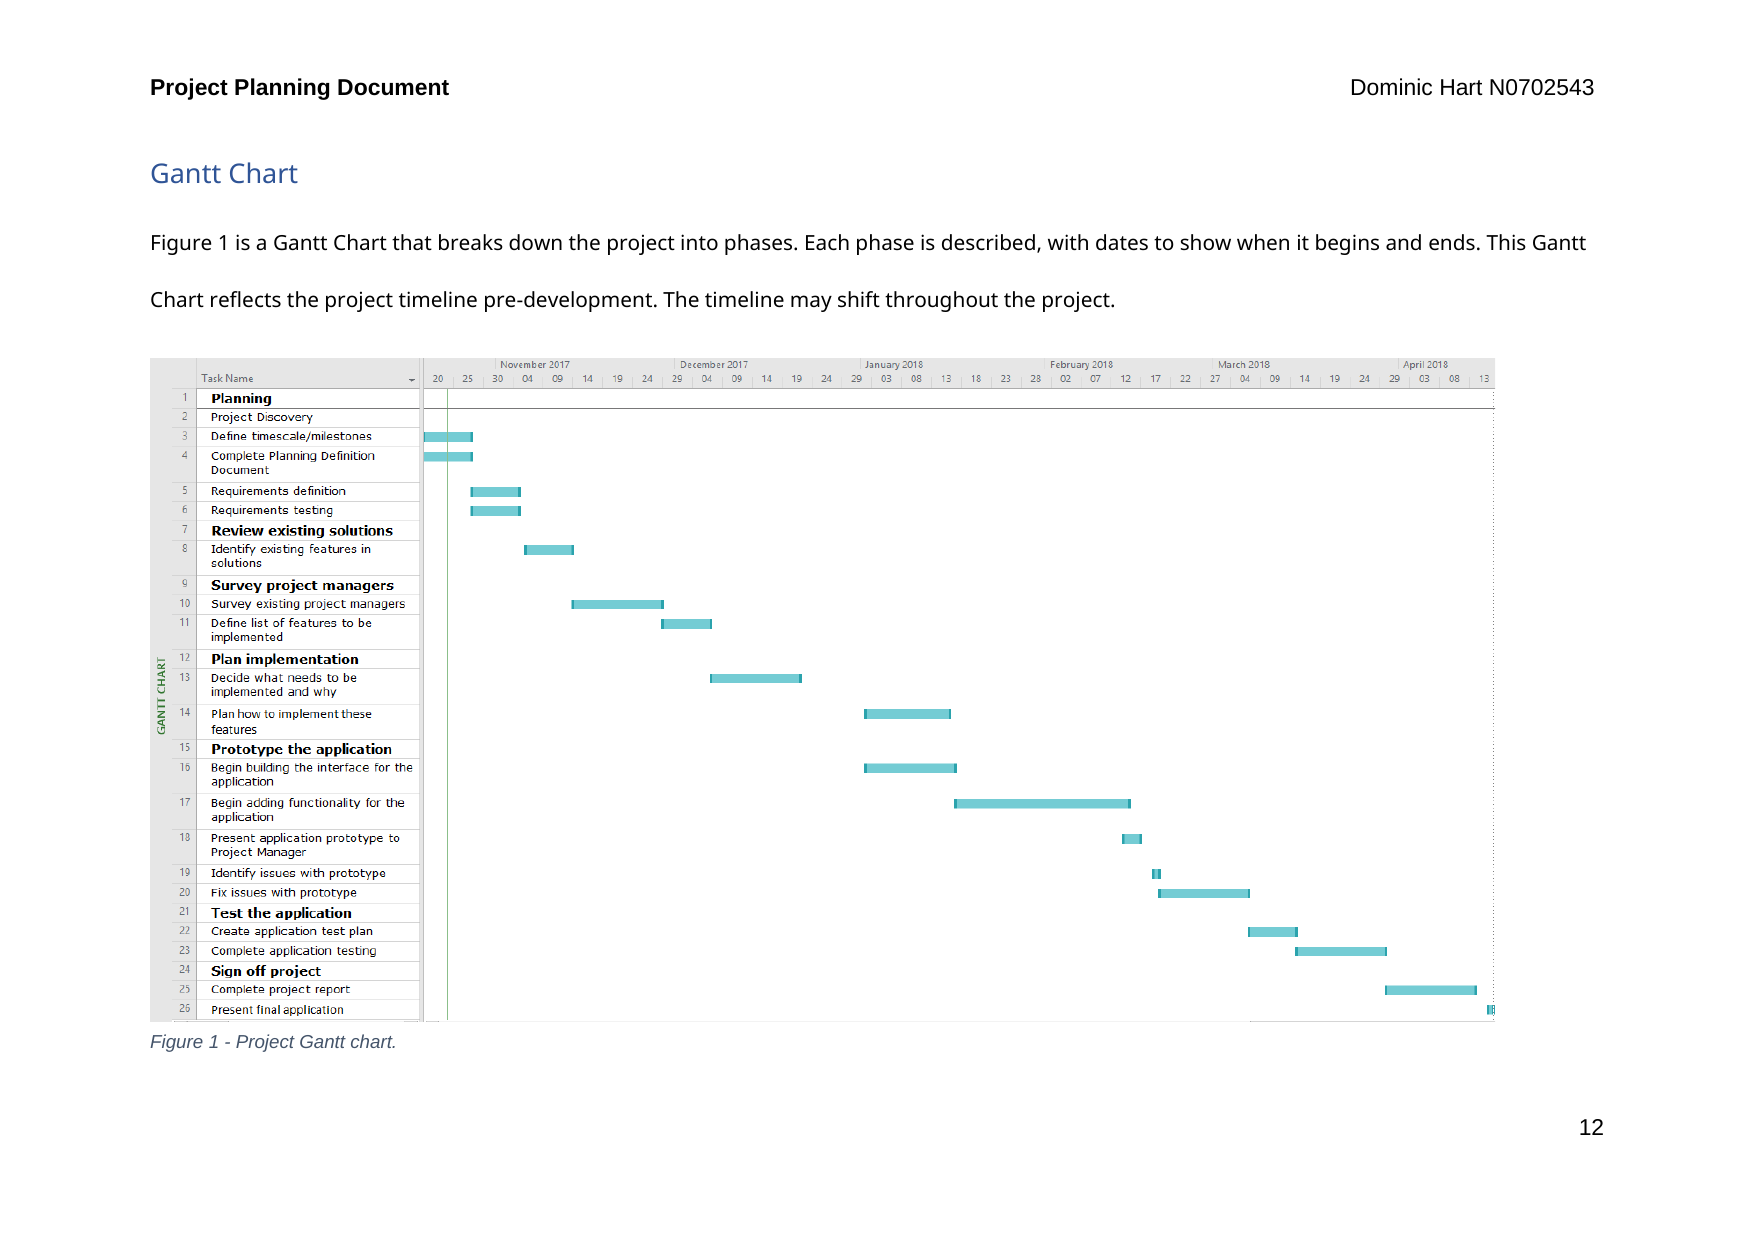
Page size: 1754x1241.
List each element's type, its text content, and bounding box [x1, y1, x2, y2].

text Figure 1 is a Gantt Chart that breaks down the project into phases. Each phase is described, with dates to show when it begins and ends. This Gantt Chart reflects the project timeline pre-development. The timeline may shift throughout the project. [150, 228, 1604, 313]
picture [150, 358, 1496, 1022]
subtitle Gantt Chart [150, 154, 1604, 191]
